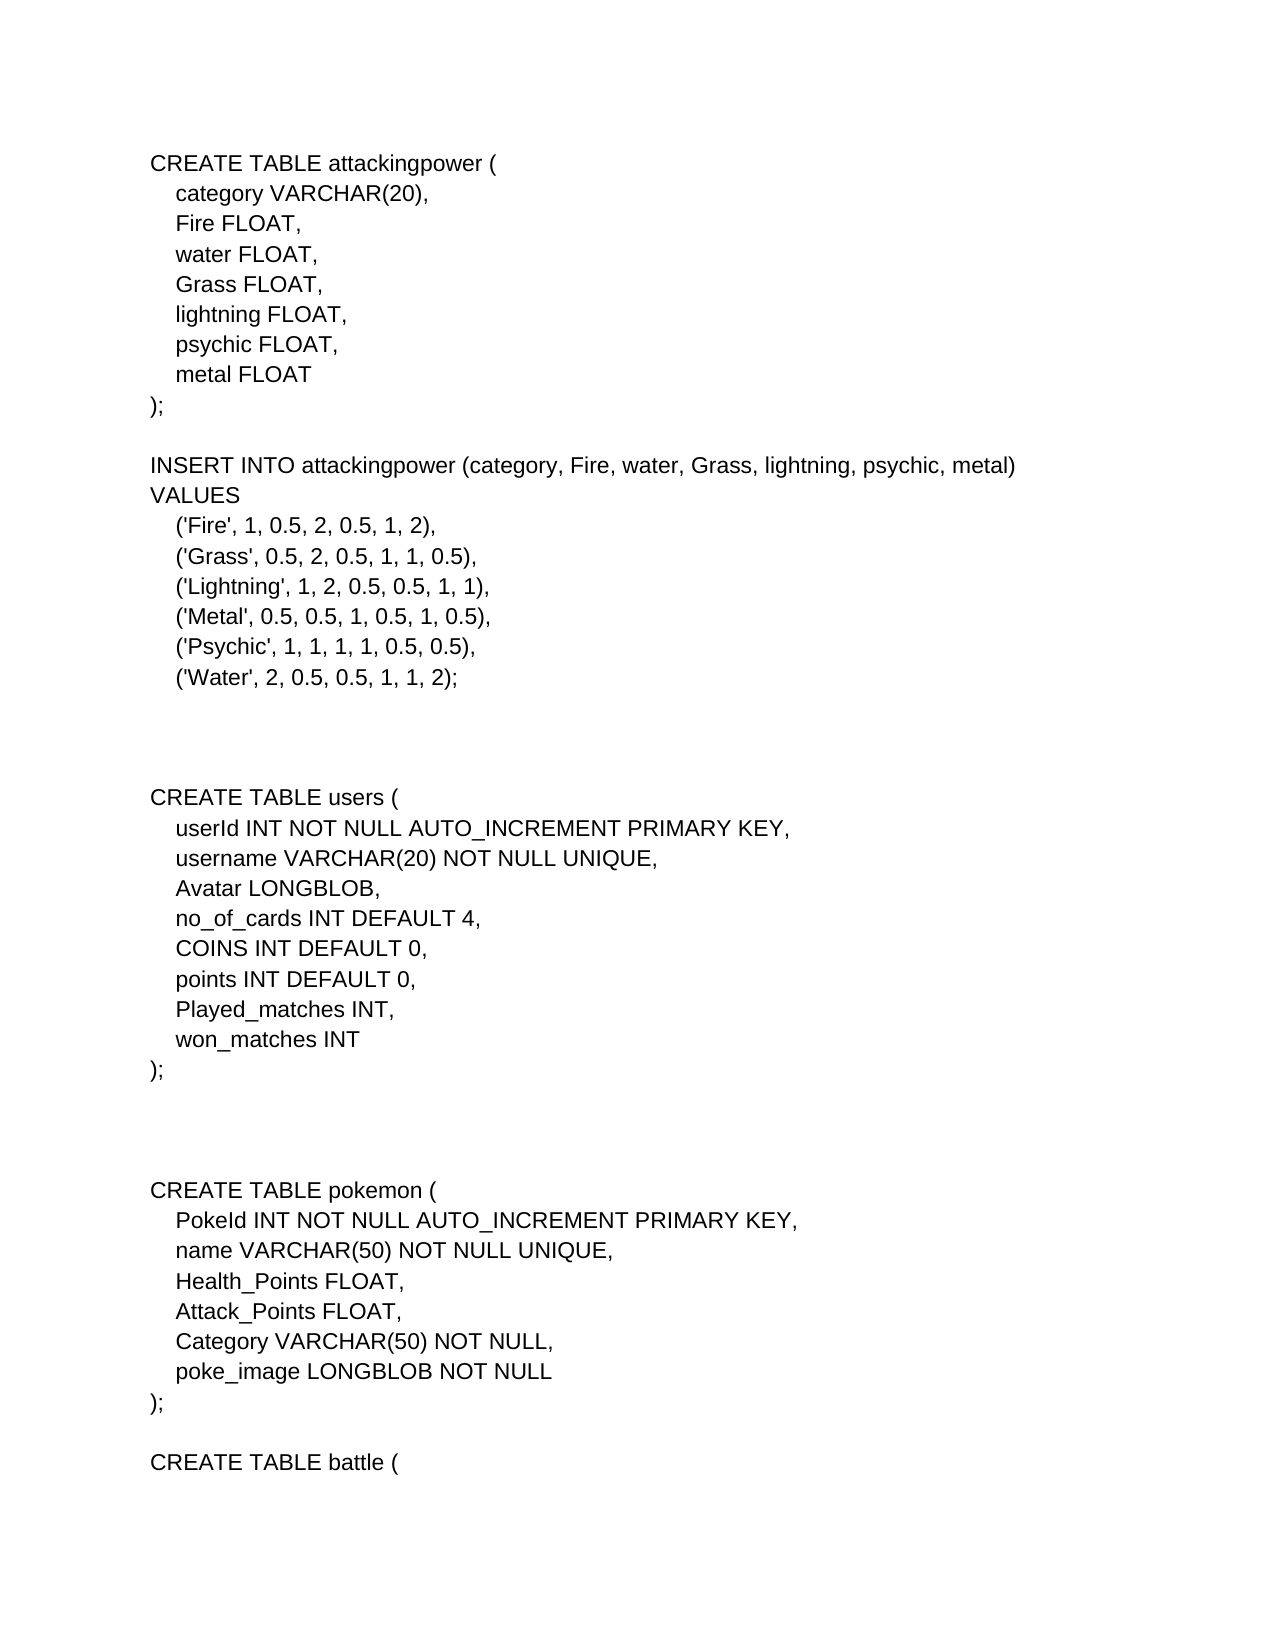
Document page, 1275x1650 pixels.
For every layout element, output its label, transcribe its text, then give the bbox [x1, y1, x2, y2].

text ('Metal', 0.5, 0.5, 1, 0.5, 1, 0.5), [150, 603, 1125, 629]
text won_matches INT [150, 1026, 1125, 1052]
text ('Psychic', 1, 1, 1, 1, 0.5, 0.5), [150, 633, 1125, 660]
text username VARCHAR(20) NOT NULL UNIQUE, [150, 845, 1125, 871]
text PokeId INT NOT NULL AUTO_INCREMENT PRIMARY KEY, [150, 1207, 1125, 1234]
text CREATE TABLE attackingpower ( [150, 150, 1125, 176]
text ('Lightning', 1, 2, 0.5, 0.5, 1, 1), [150, 573, 1125, 599]
text CREATE TABLE battle ( [150, 1449, 1125, 1475]
text Attack_Points FLOAT, [150, 1298, 1125, 1324]
text userId INT NOT NULL AUTO_INCREMENT PRIMARY KEY, [150, 814, 1125, 841]
text CREATE TABLE pokemon ( [150, 1177, 1125, 1203]
text ('Fire', 1, 0.5, 2, 0.5, 1, 2), [150, 512, 1125, 539]
text water FLOAT, [150, 241, 1125, 267]
text metal FLOAT [150, 361, 1125, 388]
text VALUES [150, 482, 1125, 509]
text no_of_cards INT DEFAULT 4, [150, 905, 1125, 932]
text ); [150, 1388, 1125, 1415]
text ('Grass', 0.5, 2, 0.5, 1, 1, 0.5), [150, 543, 1125, 569]
text Grass FLOAT, [150, 271, 1125, 297]
text CREATE TABLE users ( [150, 784, 1125, 811]
text lightning FLOAT, [150, 301, 1125, 327]
text Played_matches INT, [150, 996, 1125, 1022]
text COINS INT DEFAULT 0, [150, 935, 1125, 962]
text Fire FLOAT, [150, 210, 1125, 237]
text name VARCHAR(50) NOT NULL UNIQUE, [150, 1237, 1125, 1264]
text ); [150, 392, 1125, 418]
text category VARCHAR(20), [150, 180, 1125, 207]
text ); [150, 1056, 1125, 1083]
text INSERT INTO attackingpower (category, Fire, water, Grass, lightning, psychic, metal) [150, 452, 1125, 478]
text psychic FLOAT, [150, 331, 1125, 358]
text poke_image LONGBLOB NOT NULL [150, 1358, 1125, 1385]
text Avatar LONGBLOB, [150, 875, 1125, 901]
text points INT DEFAULT 0, [150, 966, 1125, 992]
text Health_Points FLOAT, [150, 1268, 1125, 1294]
text ('Water', 2, 0.5, 0.5, 1, 1, 2); [150, 663, 1125, 690]
text Category VARCHAR(50) NOT NULL, [150, 1328, 1125, 1354]
